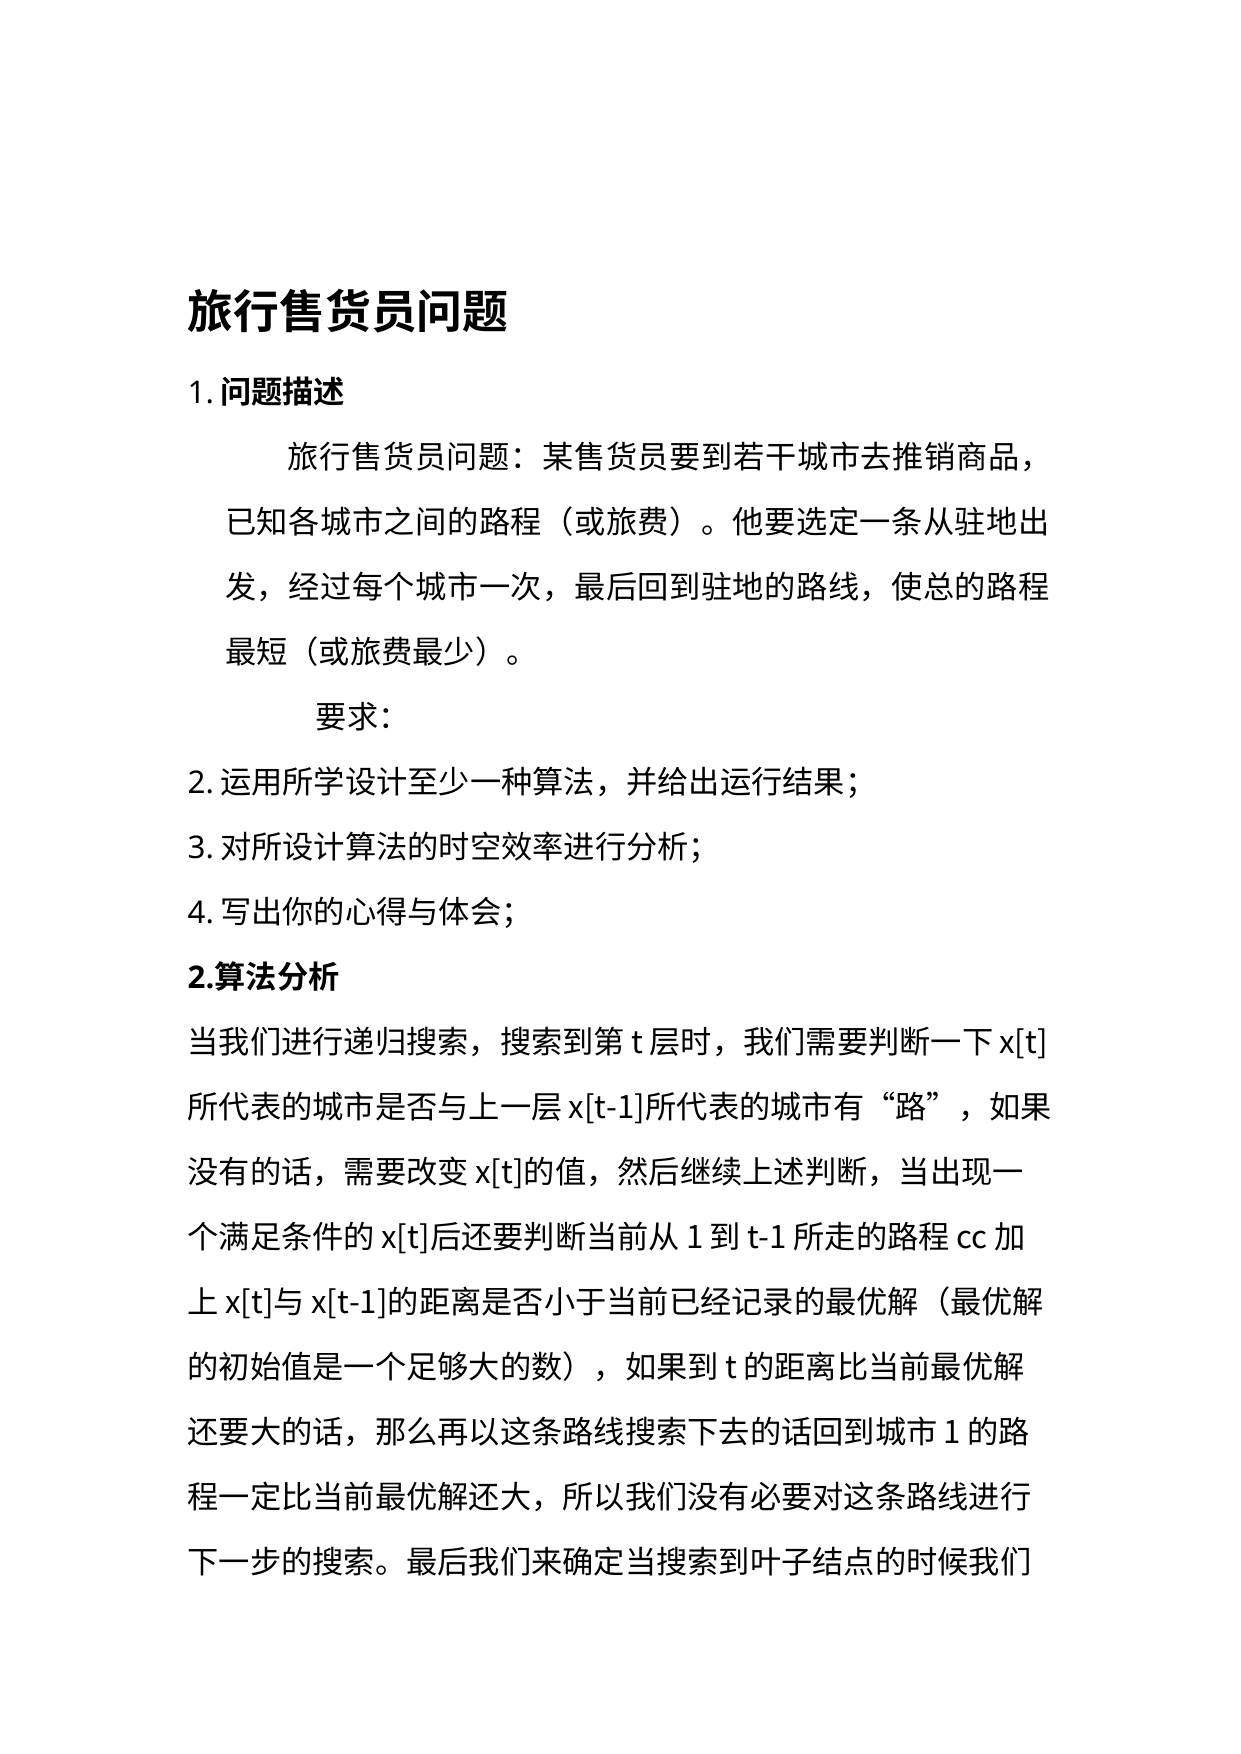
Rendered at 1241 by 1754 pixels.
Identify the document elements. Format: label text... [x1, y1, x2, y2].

list 问题描述 [187, 357, 1053, 422]
list 对所设计算法的时空效率进行分析； [187, 812, 1053, 877]
list 旅行售货员问题：某售货员要到若干城市去推销商品，已知各城市之间的路程（或旅费）。他要选定一条从驻地出发，经过每个城市一次，最后回到驻地的路线，使总的路程最短（或旅费最少）。 [225, 422, 1053, 682]
list 运用所学设计至少一种算法，并给出运行结果； [187, 747, 1053, 812]
text 2.算法分析 [187, 942, 1053, 1007]
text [187, 1007, 1053, 1592]
list 写出你的心得与体会； [187, 877, 1053, 942]
list 要求： [253, 682, 1053, 747]
text 旅行售货员问题 [187, 259, 1053, 357]
